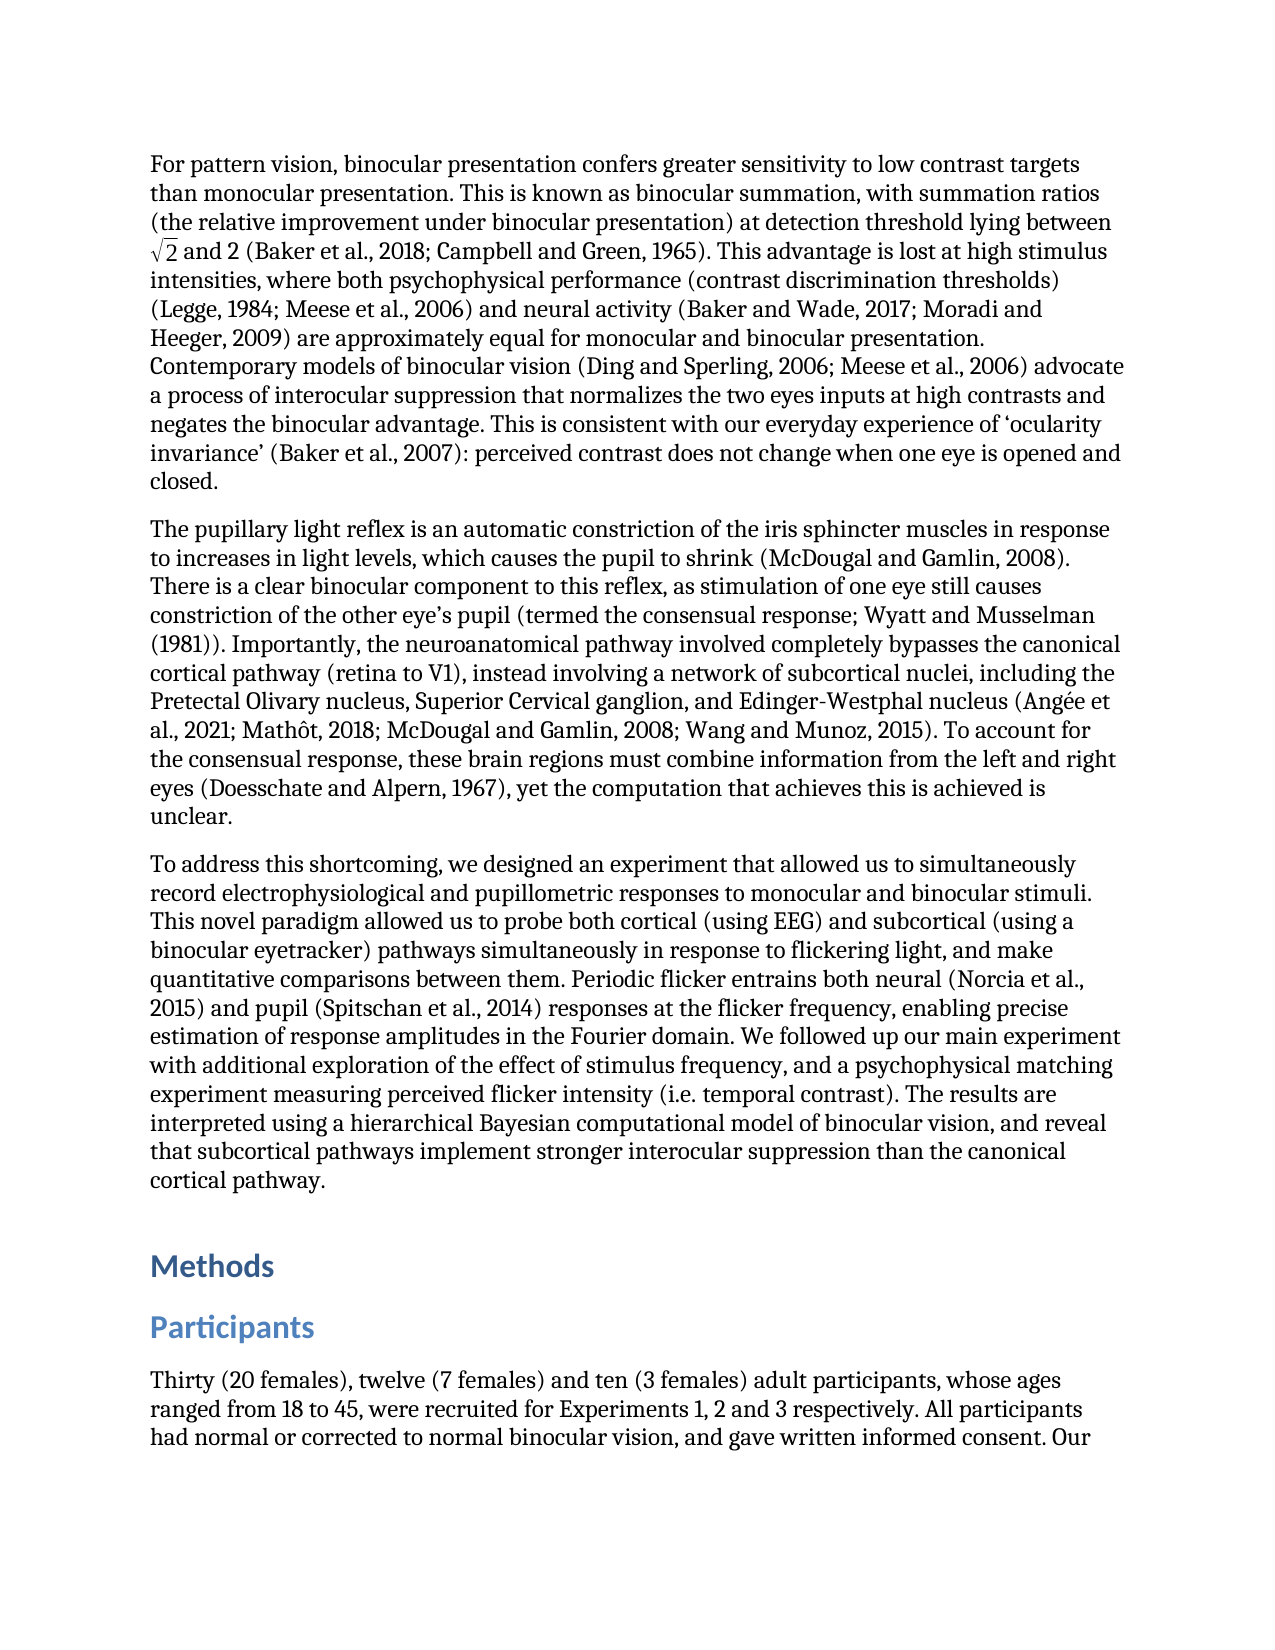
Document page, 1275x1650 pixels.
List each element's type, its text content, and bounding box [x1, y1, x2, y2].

subtitle Participants [150, 1306, 1125, 1347]
subtitle Methods [150, 1245, 1125, 1286]
text To address this shortcoming, we designed an experiment that allowed us to simultaneously record electrophysiological and pupillometric responses to monocular and binocular stimuli. This novel paradigm allowed us to probe both cortical (using EEG) and subcortical (using a binocular eyetracker) pathways simultaneously in response to flickering light, and make quantitative comparisons between them. Periodic flicker entrains both neural (Norcia et al., 2015) and pupil (Spitschan et al., 2014) responses at the flicker frequency, enabling precise estimation of response amplitudes in the Fourier domain. We followed up our main experiment with additional exploration of the effect of stimulus frequency, and a psychophysical matching experiment measuring perceived flicker intensity (i.e. temporal contrast). The results are interpreted using a hierarchical Bayesian computational model of binocular vision, and reveal that subcortical pathways implement stronger interocular suppression than the canonical cortical pathway. [150, 850, 1125, 1195]
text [150, 1366, 1125, 1452]
text For pattern vision, binocular presentation confers greater sensitivity to low contrast targets than monocular presentation. This is known as binocular summation, with summation ratios (the relative improvement under binocular presentation) at detection threshold lying between and 2 (Baker et al., 2018; Campbell and Green, 1965). This advantage is lost at high stimulus intensities, where both psychophysical performance (contrast discrimination thresholds) (Legge, 1984; Meese et al., 2006) and neural activity (Baker and Wade, 2017; Moradi and Heeger, 2009) are approximately equal for monocular and binocular presentation. Contemporary models of binocular vision (Ding and Sperling, 2006; Meese et al., 2006) advocate a process of interocular suppression that normalizes the two eyes inputs at high contrasts and negates the binocular advantage. This is consistent with our everyday experience of ‘ocularity invariance’ (Baker et al., 2007): perceived contrast does not change when one eye is opened and closed. [150, 150, 1125, 496]
text The pupillary light reflex is an automatic constriction of the iris sphincter muscles in response to increases in light levels, which causes the pupil to shrink (McDougal and Gamlin, 2008). There is a clear binocular component to this reflex, as stimulation of one eye still causes constriction of the other eye’s pupil (termed the consensual response; Wyatt and Musselman (1981)). Importantly, the neuroanatomical pathway involved completely bypasses the canonical cortical pathway (retina to V1), instead involving a network of subcortical nuclei, including the Pretectal Olivary nucleus, Superior Cervical ganglion, and Edinger-Westphal nucleus (Angée et al., 2021; Mathôt, 2018; McDougal and Gamlin, 2008; Wang and Munoz, 2015). To account for the consensual response, these brain regions must combine information from the left and right eyes (Doesschate and Alpern, 1967), yet the computation that achieves this is achieved is unclear. [150, 515, 1125, 831]
